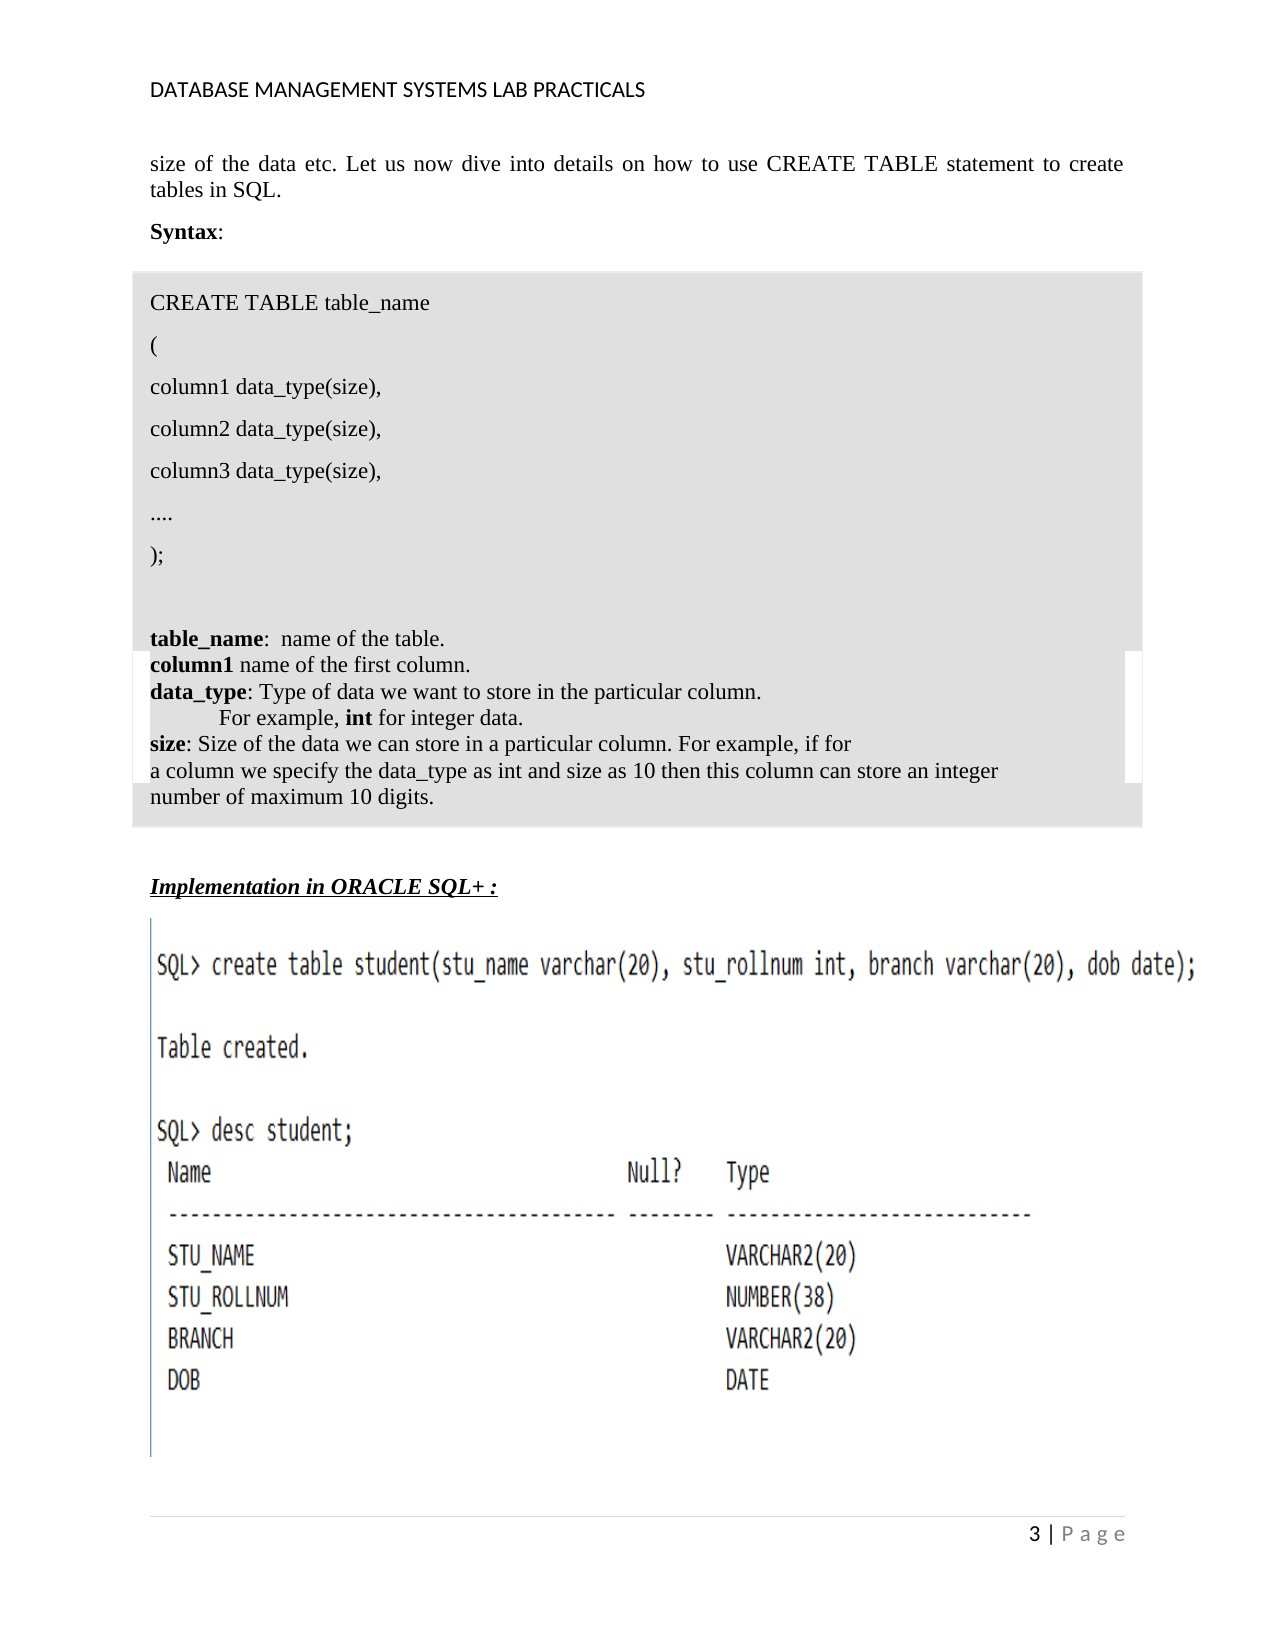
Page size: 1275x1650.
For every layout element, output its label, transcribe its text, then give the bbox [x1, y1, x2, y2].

text column1 data_type(size), [133, 355, 1142, 397]
text number of maximum 10 digits. [133, 765, 1142, 826]
picture [150, 918, 1275, 1457]
text Syntax: [150, 218, 1125, 245]
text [150, 150, 1125, 203]
text ( [133, 313, 1142, 355]
text For example, int for integer data. [150, 704, 1125, 731]
text data_type: Type of data we want to store in the particular column. [150, 678, 1125, 704]
text .... [133, 481, 1142, 523]
text column3 data_type(size), [133, 439, 1142, 481]
text table_name: name of the table. [133, 607, 1142, 651]
text column1 name of the first column. [150, 651, 1125, 678]
text CREATE TABLE table_name [133, 273, 1142, 313]
text column2 data_type(size), [133, 397, 1142, 439]
text size: Size of the data we can store in a particular column. For example, if for [150, 731, 1125, 757]
text ); [133, 523, 1142, 565]
text Implementation in ORACLE SQL+ : [150, 873, 1125, 899]
